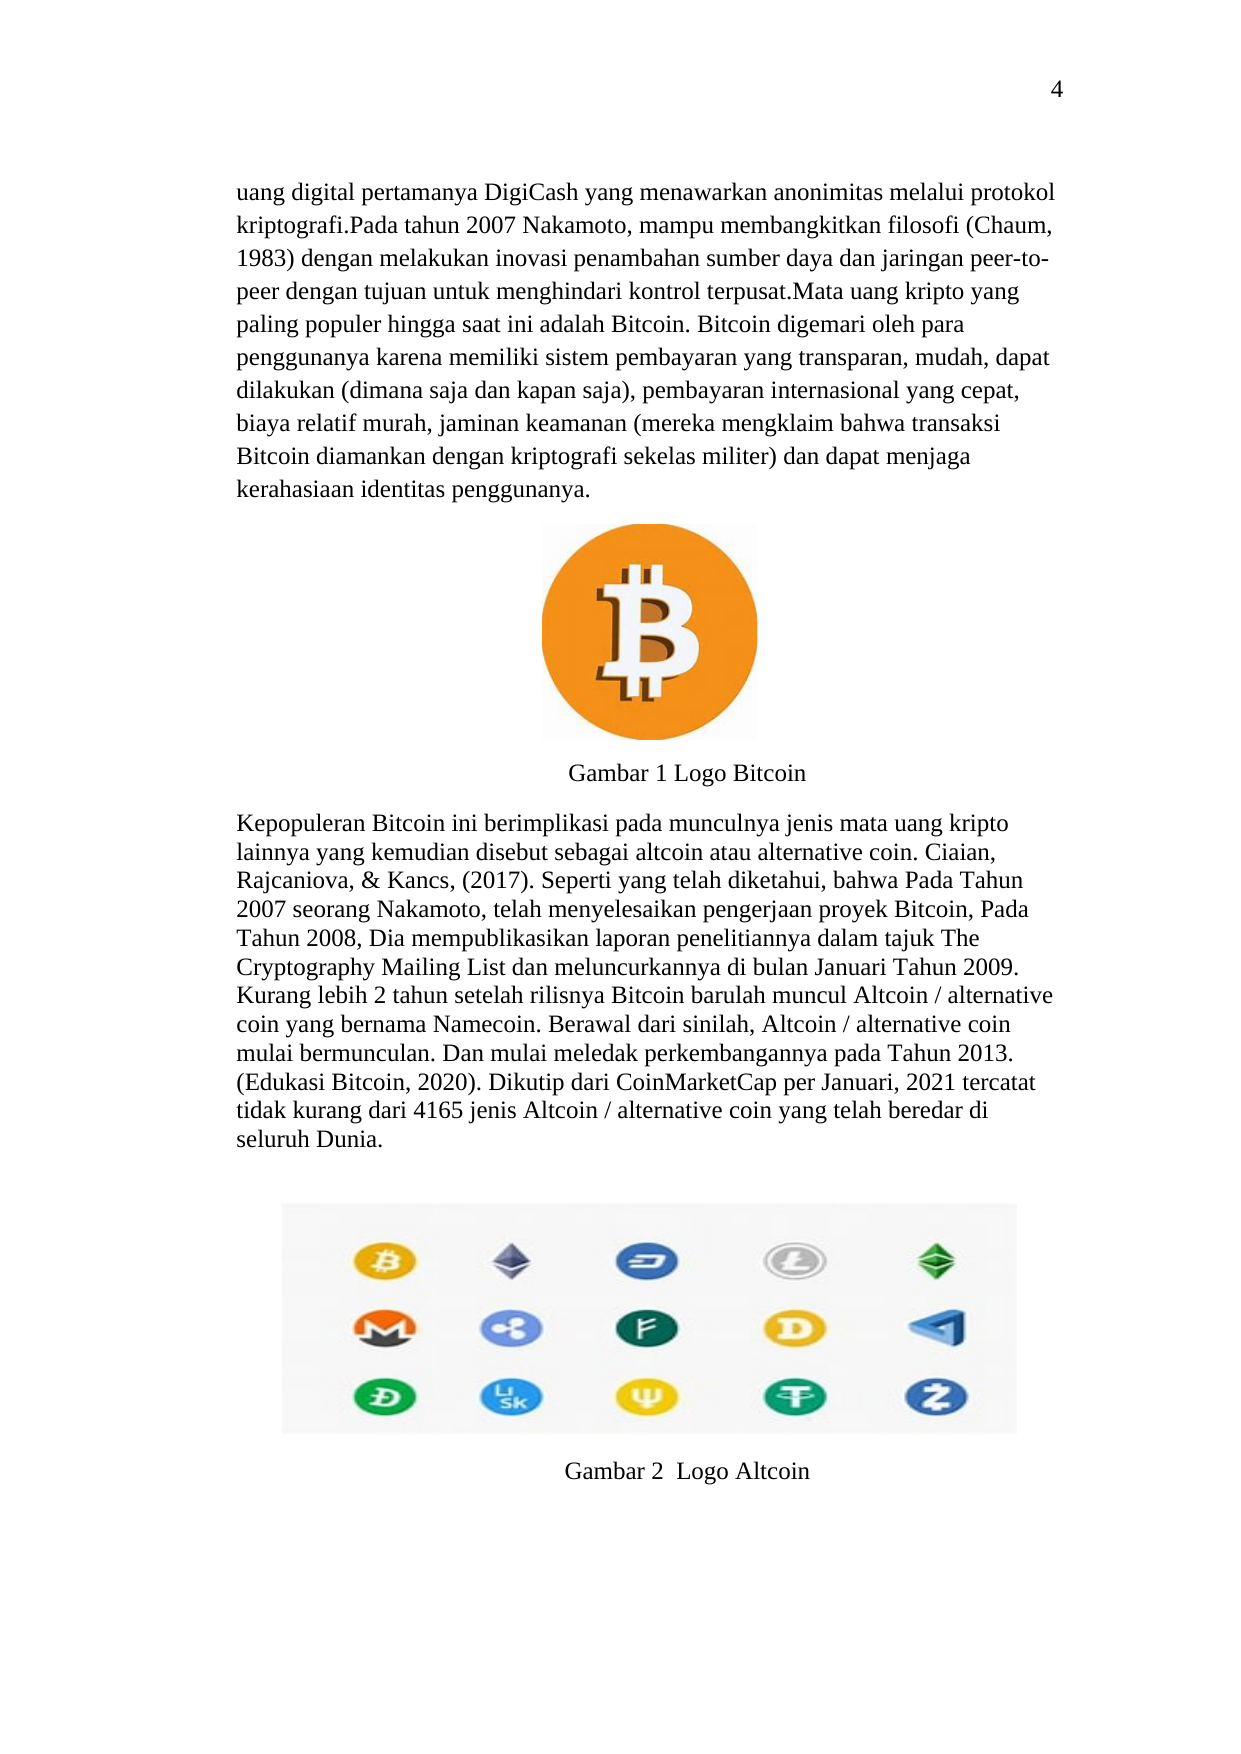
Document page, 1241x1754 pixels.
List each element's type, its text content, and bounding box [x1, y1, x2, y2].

picture [282, 1202, 1018, 1436]
text Kepopuleran Bitcoin ini berimplikasi pada munculnya jenis mata uang kripto lainnya yang kemudian disebut sebagai altcoin atau alternative coin. Ciaian, Rajcaniova, & Kancs, (2017). Seperti yang telah diketahui, bahwa Pada Tahun 2007 seorang Nakamoto, telah menyelesaikan pengerjaan proyek Bitcoin, Pada Tahun 2008, Dia mempublikasikan laporan penelitiannya dalam tajuk The Cryptography Mailing List dan meluncurkannya di bulan Januari Tahun 2009. Kurang lebih 2 tahun setelah rilisnya Bitcoin barulah muncul Altcoin / alternative coin yang bernama Namecoin. Berawal dari sinilah, Altcoin / alternative coin mulai bermunculan. Dan mulai meledak perkembangannya pada Tahun 2013. (Edukasi Bitcoin, 2020). Dikutip dari CoinMarketCap per Januari, 2021 tercatat tidak kurang dari 4165 jenis Altcoin / alternative coin yang telah beredar di seluruh Dunia. [236, 808, 1063, 1182]
text Gambar 2 Logo Altcoin [236, 1456, 1063, 1485]
picture [542, 524, 758, 740]
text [236, 177, 1063, 503]
text Gambar 1 Logo Bitcoin [236, 758, 1063, 787]
